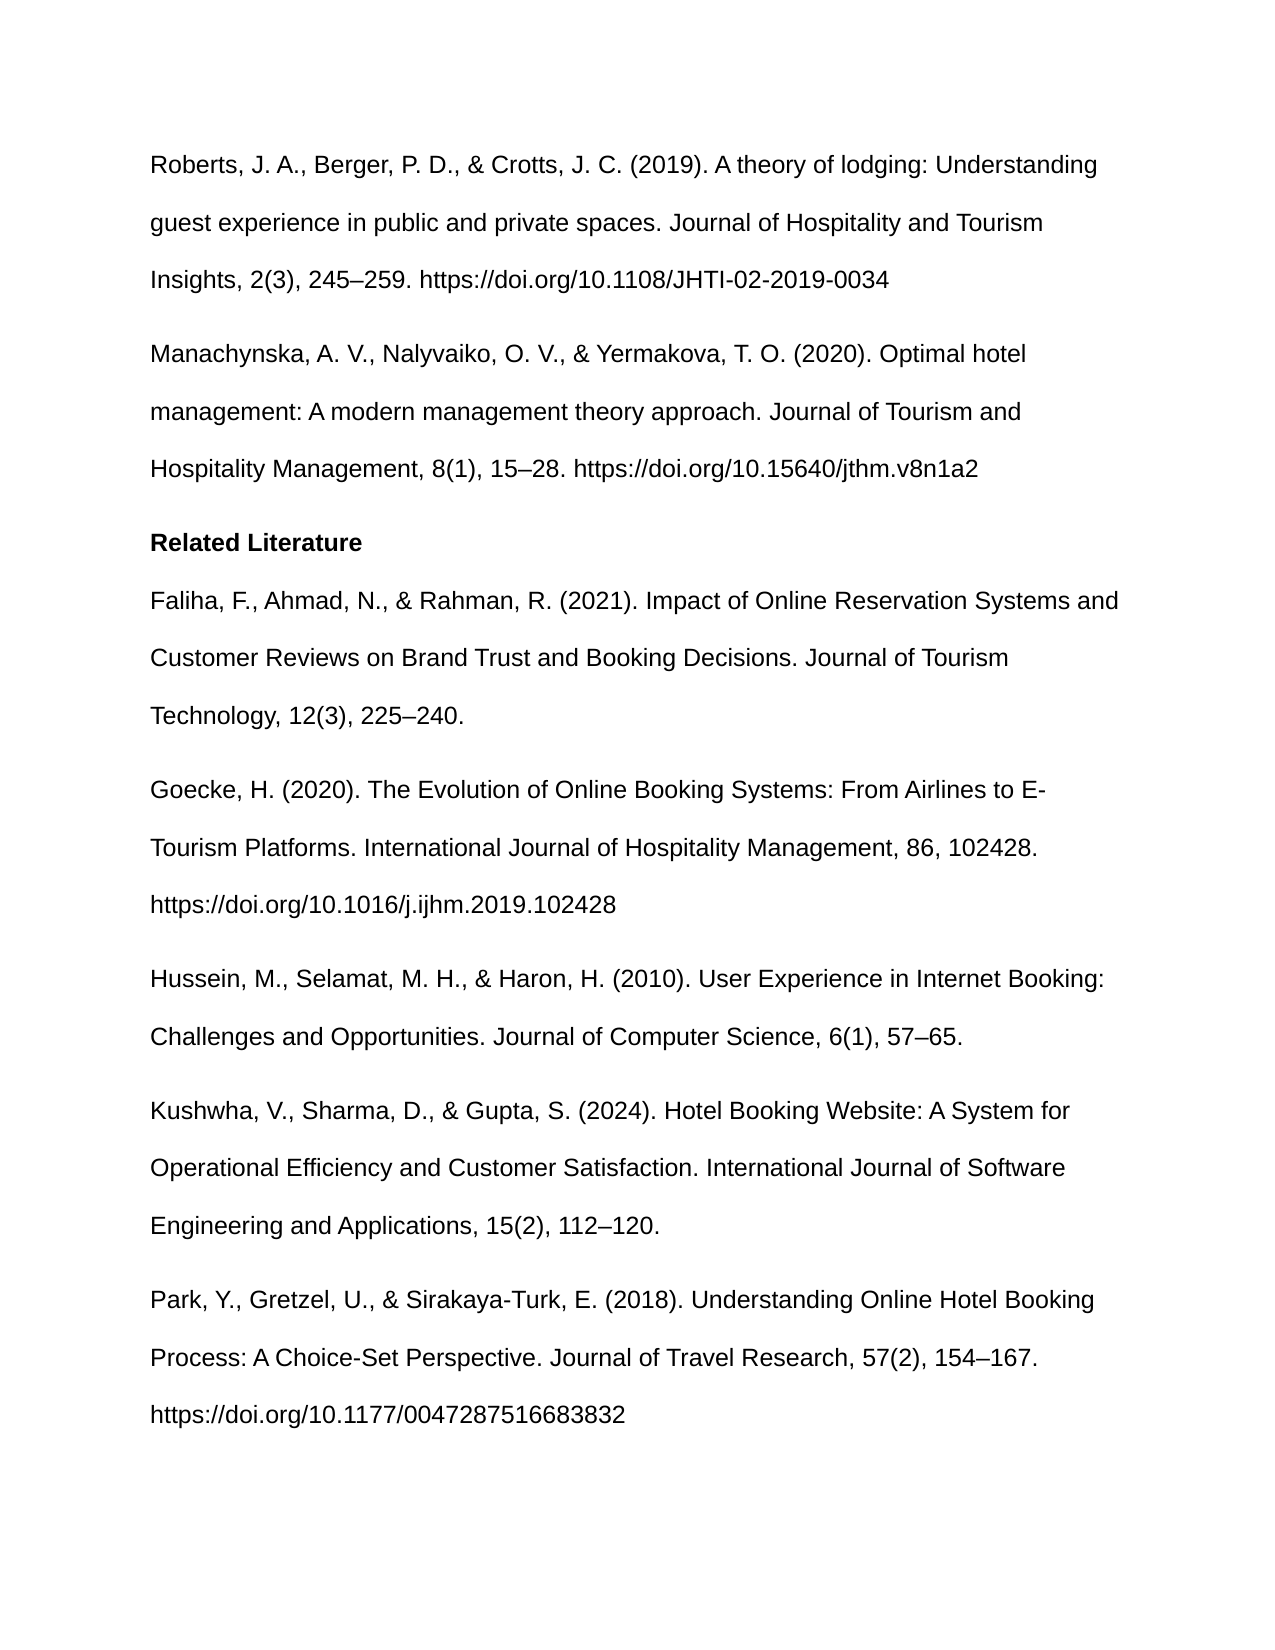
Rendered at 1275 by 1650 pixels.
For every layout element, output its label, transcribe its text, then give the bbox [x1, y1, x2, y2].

text Related Literature Faliha, F., Ahmad, N., & Rahman, R. (2021). Impact of Online Reservation Systems and Customer Reviews on Brand Trust and Booking Decisions. Journal of Tourism Technology, 12(3), 225–240. [150, 528, 1125, 729]
text Hussein, M., Selamat, M. H., & Haron, H. (2010). User Experience in Internet Booking: Challenges and Opportunities. Journal of Computer Science, 6(1), 57–65. [150, 964, 1125, 1050]
text Park, Y., Gretzel, U., & Sirakaya-Turk, E. (2018). Understanding Online Hotel Booking Process: A Choice-Set Perspective. Journal of Travel Research, 57(2), 154–167. https://doi.org/10.1177/0047287516683832 [150, 1285, 1125, 1429]
text Goecke, H. (2020). The Evolution of Online Booking Systems: From Airlines to E-Tourism Platforms. International Journal of Hospitality Management, 86, 102428. https://doi.org/10.1016/j.ijhm.2019.102428 [150, 775, 1125, 919]
text Kushwha, V., Sharma, D., & Gupta, S. (2024). Hotel Booking Website: A System for Operational Efficiency and Customer Satisfaction. International Journal of Software Engineering and Applications, 15(2), 112–120. [150, 1096, 1125, 1239]
text Manachynska, A. V., Nalyvaiko, O. V., & Yermakova, T. O. (2020). Optimal hotel management: A modern management theory approach. Journal of Tourism and Hospitality Management, 8(1), 15–28. https://doi.org/10.15640/jthm.v8n1a2 [150, 339, 1125, 483]
text Roberts, J. A., Berger, P. D., & Crotts, J. C. (2019). A theory of lodging: Understanding guest experience in public and private spaces. Journal of Hospitality and Tourism Insights, 2(3), 245–259. https://doi.org/10.1108/JHTI-02-2019-0034 [150, 150, 1125, 294]
